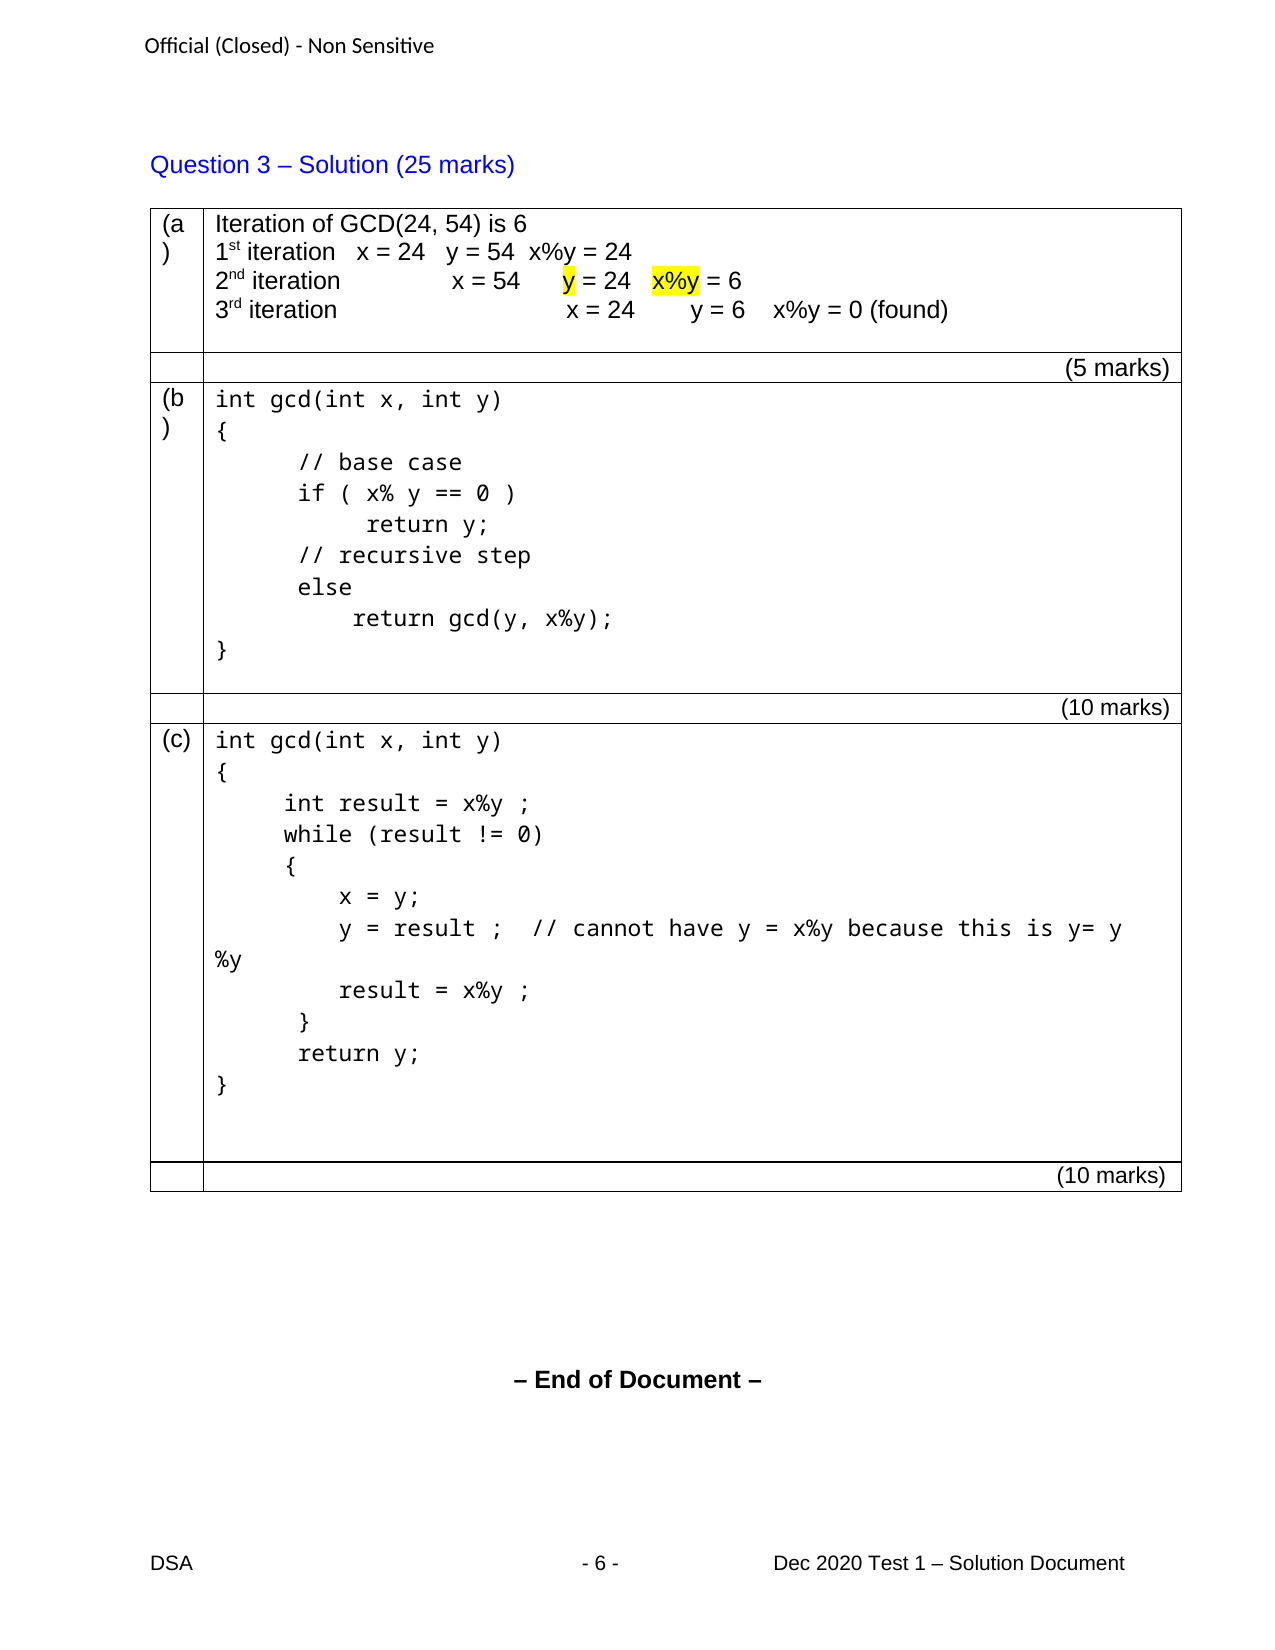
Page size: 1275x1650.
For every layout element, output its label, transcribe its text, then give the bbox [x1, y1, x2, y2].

table_cell [151, 694, 203, 723]
text Question 3 – Solution (25 marks) [150, 150, 1125, 179]
table_cell (b) [151, 383, 203, 693]
table_cell (c) [151, 724, 203, 1161]
table_cell [151, 353, 203, 382]
table_cell (10 marks) [204, 1163, 1181, 1191]
table_cell int gcd(int x, int y) { // base case if ( x% y == 0 ) return y; // recursive step else return gcd(y, x%y); } [204, 383, 1181, 693]
text – End of Document – [150, 1365, 1125, 1393]
table_cell (10 marks) [204, 694, 1181, 723]
table_cell [151, 1163, 203, 1191]
table_cell (5 marks) [204, 353, 1181, 382]
table_cell int gcd(int x, int y) { int result = x%y ; while (result != 0) { x = y; y = result ; // cannot have y = x%y because this is y= y%y result = x%y ; } return y; } [204, 724, 1181, 1161]
table_header Iteration of GCD(24, 54) is 6 1st iteration x = 24 y = 54 x%y = 24 2nd iteration x = 54 y = 24 x%y = 6 3rd iteration x = 24 y = 6 x%y = 0 (found) [204, 209, 1181, 352]
table_header (a) [151, 209, 203, 352]
